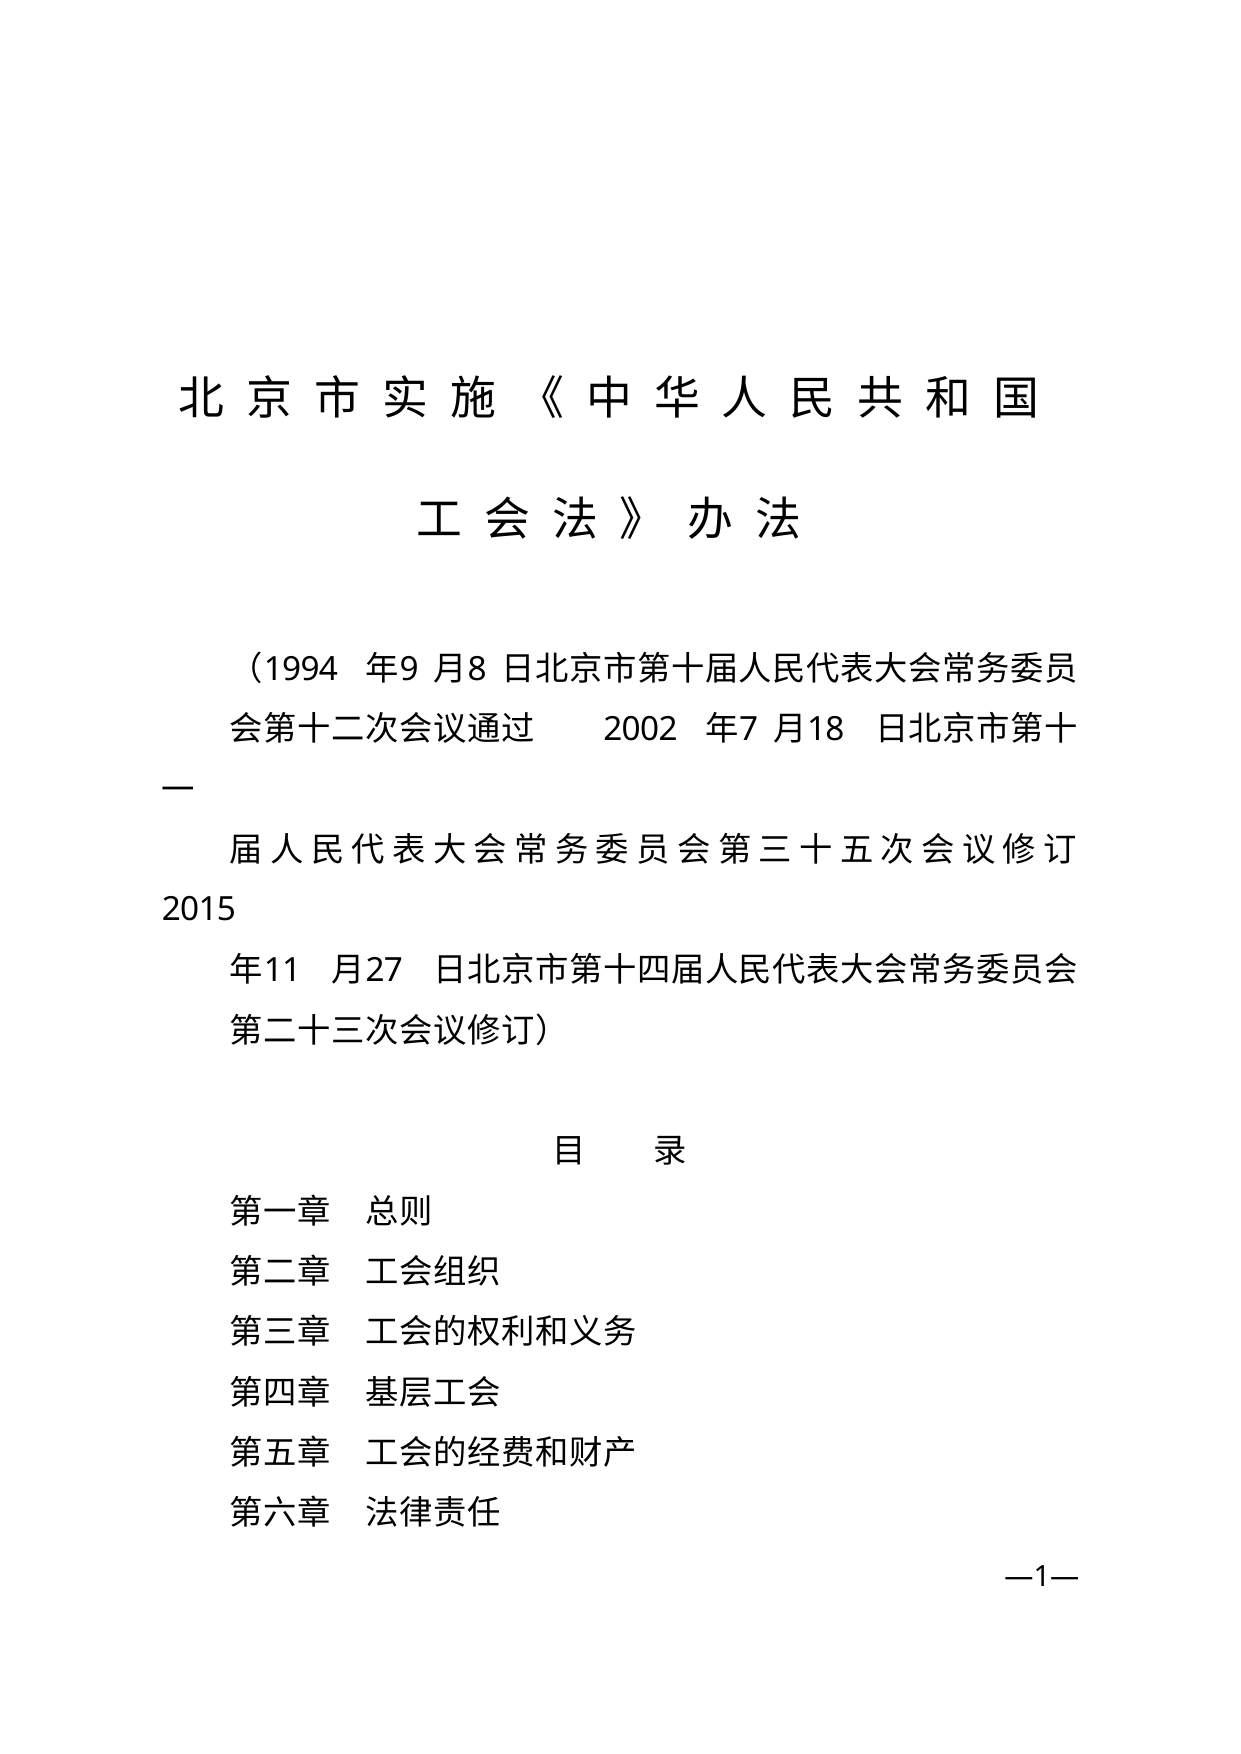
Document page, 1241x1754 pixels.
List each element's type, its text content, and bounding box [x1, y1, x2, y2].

subtitle 会第十二次会议通过 2002年7月18日北京市第十一 [162, 696, 1078, 817]
text 第五章 工会的经费和财产 [162, 1420, 1078, 1480]
subtitle （1994年9月8日北京市第十届人民代表大会常务委员 [162, 636, 1078, 696]
text 目 录 [162, 1118, 1078, 1178]
text 第三章 工会的权利和义务 [162, 1299, 1078, 1359]
text 第二章 工会组织 [162, 1239, 1078, 1299]
text 第六章 法律责任 [162, 1480, 1078, 1540]
text 第一章 总则 [162, 1178, 1078, 1239]
subtitle 北京市实施《中华人民共和国工会法》办法 [162, 334, 1078, 575]
subtitle 第二十三次会议修订） [162, 998, 1078, 1058]
text 第四章 基层工会 [162, 1359, 1078, 1420]
subtitle 届人民代表大会常务委员会第三十五次会议修订 2015 [162, 817, 1078, 937]
subtitle 年11月27日北京市第十四届人民代表大会常务委员会 [162, 937, 1078, 998]
